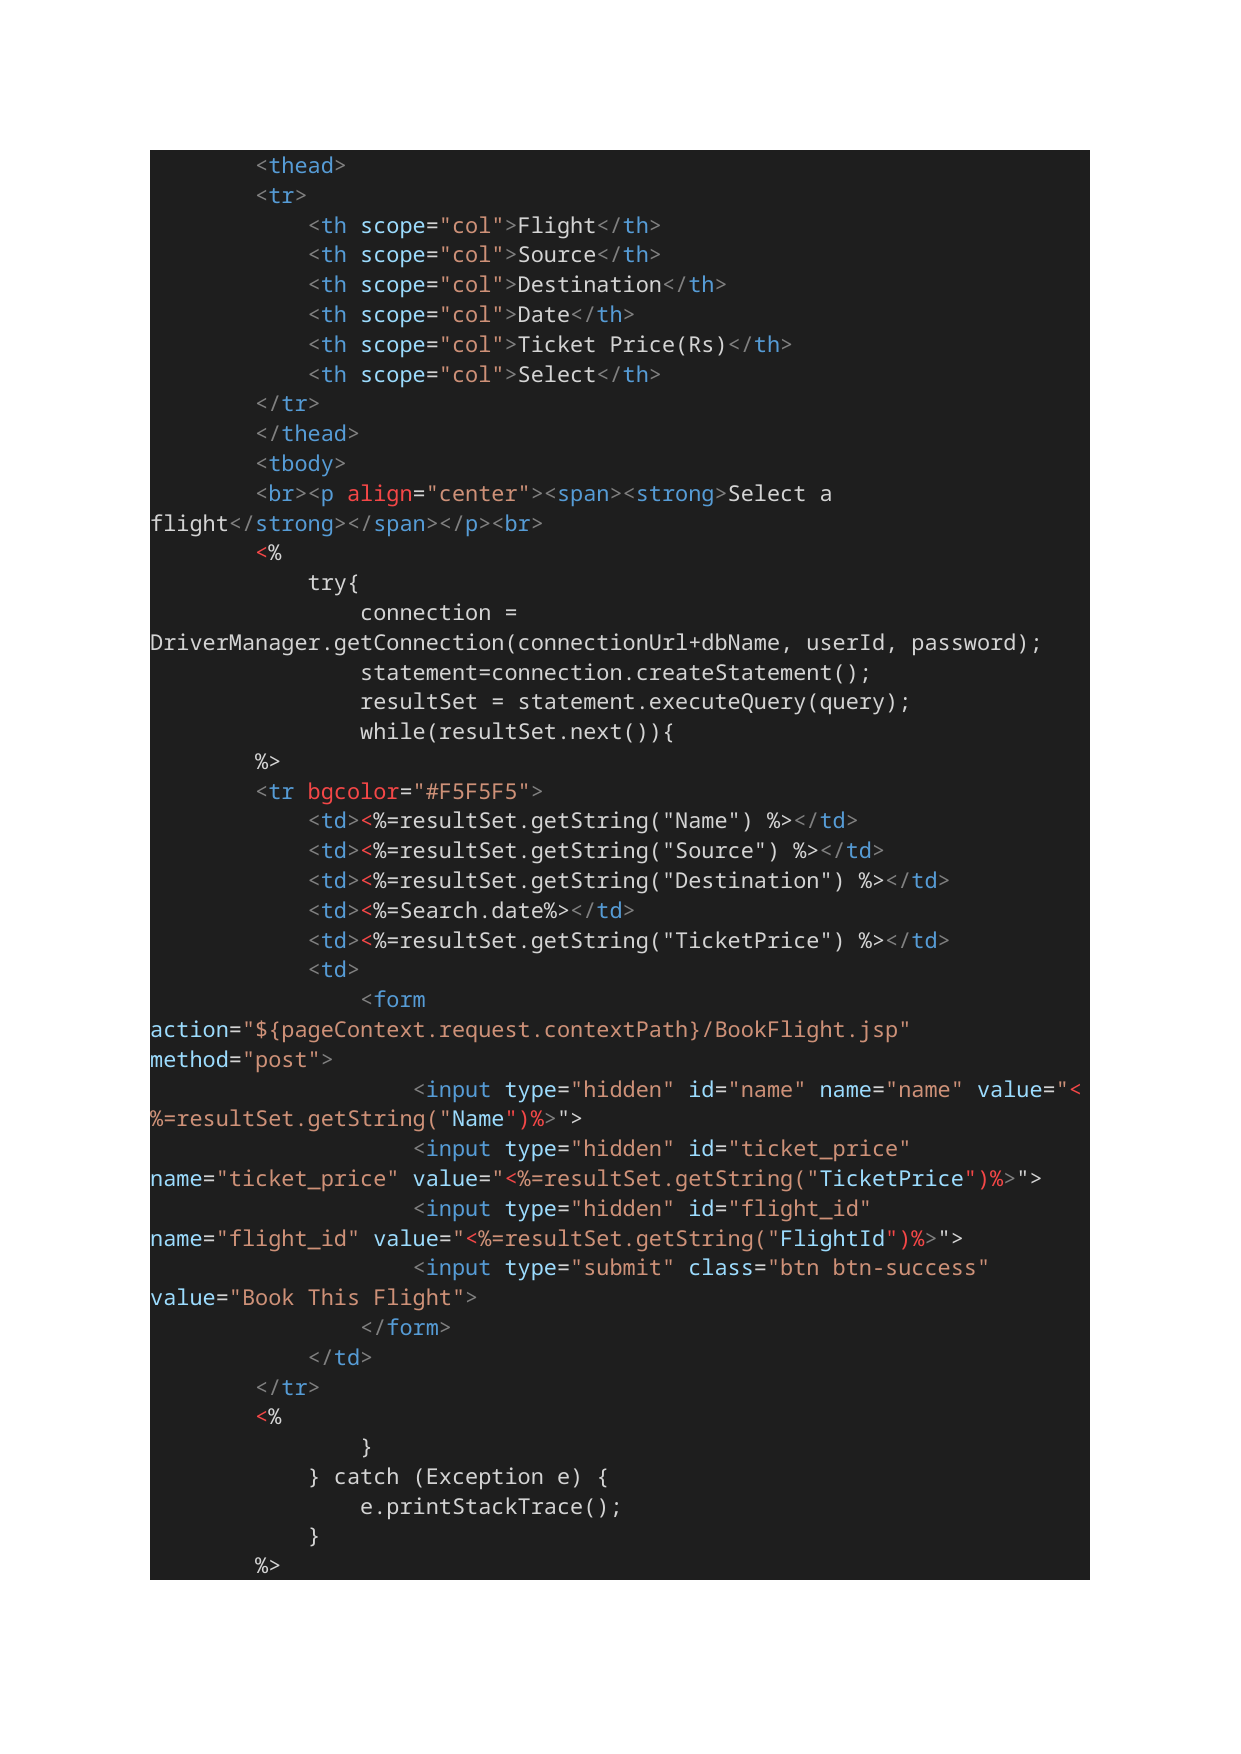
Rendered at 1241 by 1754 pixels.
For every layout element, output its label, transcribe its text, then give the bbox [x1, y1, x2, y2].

text <td> [150, 954, 1090, 984]
text e.printStackTrace(); [150, 1491, 1090, 1520]
text } [150, 1520, 1090, 1550]
text </form> [150, 1312, 1090, 1342]
text </tr> [150, 388, 1090, 418]
text resultSet = statement.executeQuery(query); [150, 686, 1090, 716]
text <input type="hidden" id="ticket_price" name="ticket_price" value="<%=resultSet.getString("TicketPrice")%>"> [150, 1133, 1090, 1193]
text <th scope="col">Select</th> [150, 358, 1090, 388]
text <input type="submit" class="btn btn-success" value="Book This Flight"> [150, 1252, 1090, 1312]
text %> [150, 746, 1090, 776]
text <tr bgcolor="#F5F5F5"> [150, 776, 1090, 805]
text <th scope="col">Destination</th> [150, 269, 1090, 299]
text <form action="${pageContext.request.contextPath}/BookFlight.jsp" method="post"> [150, 984, 1090, 1073]
text <th scope="col">Source</th> [150, 239, 1090, 269]
text while(resultSet.next()){ [150, 716, 1090, 746]
text <td><%=resultSet.getString("Destination") %></td> [150, 865, 1090, 895]
text try{ [150, 567, 1090, 597]
text <td><%=resultSet.getString("TicketPrice") %></td> [150, 924, 1090, 954]
text <th scope="col">Flight</th> [150, 209, 1090, 239]
text statement=connection.createStatement(); [150, 656, 1090, 686]
text </thead> [150, 418, 1090, 448]
text <br><p align="center"><span><strong>Select a flight</strong></span></p><br> [150, 478, 1090, 537]
text %> [150, 1550, 1090, 1580]
text <input type="hidden" id="flight_id" name="flight_id" value="<%=resultSet.getString("FlightId")%>"> [150, 1193, 1090, 1252]
text <td><%=resultSet.getString("Name") %></td> [150, 805, 1090, 835]
text <tr> [150, 180, 1090, 209]
text } catch (Exception e) { [150, 1461, 1090, 1491]
text <th scope="col">Date</th> [150, 299, 1090, 329]
text <tbody> [150, 448, 1090, 478]
text <td><%=resultSet.getString("Source") %></td> [150, 835, 1090, 865]
text </tr> [150, 1371, 1090, 1401]
text <td><%=Search.date%></td> [150, 895, 1090, 924]
text <% [150, 537, 1090, 567]
text connection = DriverManager.getConnection(connectionUrl+dbName, userId, password); [150, 597, 1090, 656]
text <th scope="col">Ticket Price(Rs)</th> [150, 329, 1090, 358]
text <% [150, 1401, 1090, 1431]
text } [150, 1431, 1090, 1461]
text </td> [150, 1342, 1090, 1371]
text <input type="hidden" id="name" name="name" value="<%=resultSet.getString("Name")%>"> [150, 1073, 1090, 1133]
text <thead> [150, 150, 1090, 180]
